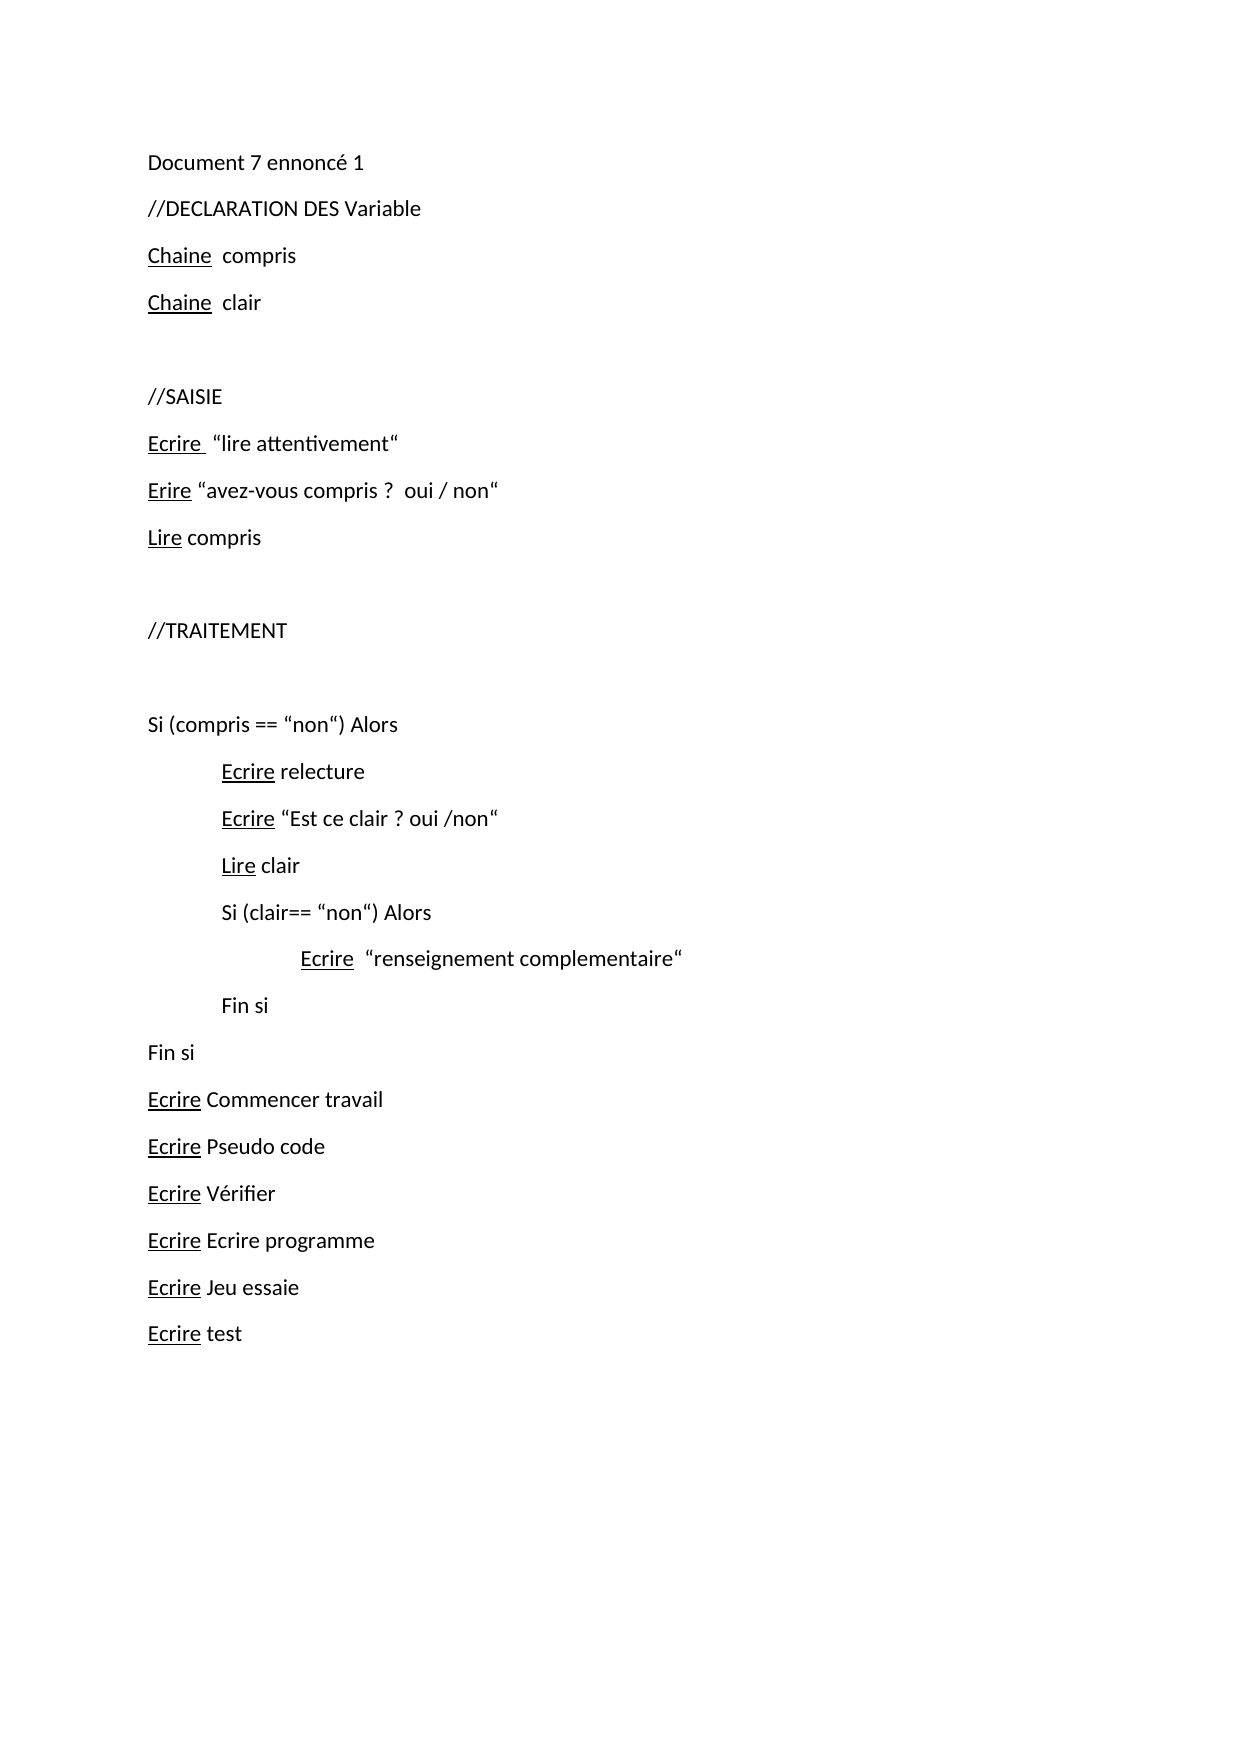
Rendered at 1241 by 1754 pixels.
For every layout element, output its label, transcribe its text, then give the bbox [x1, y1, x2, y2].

text //SAISIE [148, 382, 1093, 410]
text Document 7 ennoncé 1 [148, 148, 1093, 176]
text Lire clair [148, 851, 1093, 879]
text Ecrire Ecrire programme [148, 1226, 1093, 1254]
text Chaine clair [148, 288, 1093, 316]
text //DECLARATION DES Variable [148, 194, 1093, 222]
text Si (compris == “non“) Alors [148, 710, 1093, 738]
text Erire “avez-vous compris ? oui / non“ [148, 476, 1093, 504]
text Fin si [148, 991, 1093, 1019]
text Chaine compris [148, 241, 1093, 269]
text Lire compris [148, 523, 1093, 551]
text Ecrire relecture [148, 757, 1093, 785]
text Ecrire test [148, 1319, 1093, 1347]
text Ecrire Vérifier [148, 1179, 1093, 1207]
text Ecrire “Est ce clair ? oui /non“ [148, 804, 1093, 832]
text Fin si [148, 1038, 1093, 1066]
text Si (clair== “non“) Alors [148, 898, 1093, 926]
text //TRAITEMENT [148, 616, 1093, 644]
text Ecrire Pseudo code [148, 1132, 1093, 1160]
text Ecrire Jeu essaie [148, 1273, 1093, 1301]
text Ecrire “lire attentivement“ [148, 429, 1093, 457]
text Ecrire “renseignement complementaire“ [221, 944, 1093, 972]
text Ecrire Commencer travail [148, 1085, 1093, 1113]
